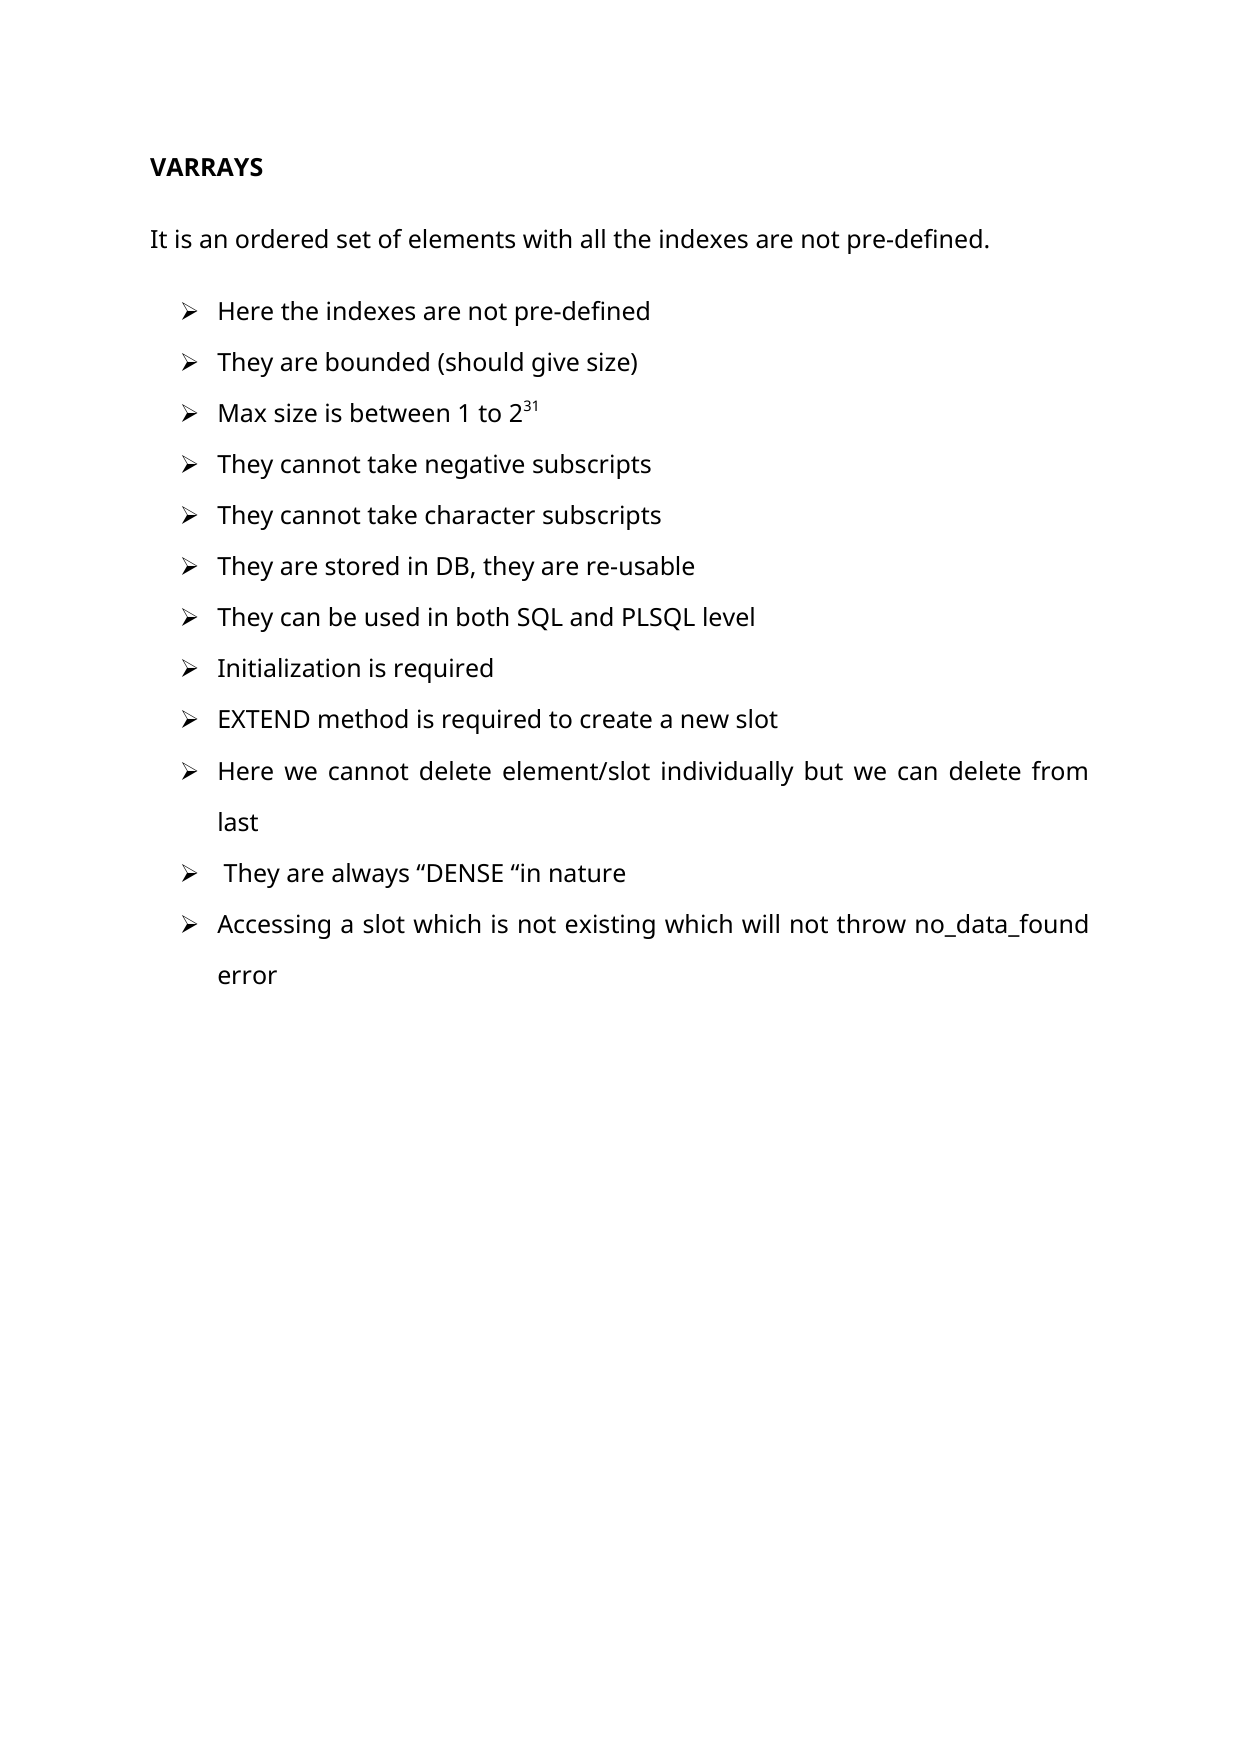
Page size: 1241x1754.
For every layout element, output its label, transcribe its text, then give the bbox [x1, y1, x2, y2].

text It is an ordered set of elements with all the indexes are not pre-defined. [150, 222, 1090, 256]
list They are bounded (should give size) [179, 345, 1090, 379]
text VARRAYS [150, 150, 1090, 184]
list EXTEND method is required to create a new slot [179, 702, 1090, 736]
list They cannot take character subscripts [179, 498, 1090, 532]
list They are always “DENSE “in nature [179, 855, 1090, 889]
list Max size is between 1 to 231 [179, 396, 1090, 430]
list Here we cannot delete element/slot individually but we can delete from last [179, 753, 1090, 838]
list They cannot take negative subscripts [179, 447, 1090, 481]
list Accessing a slot which is not existing which will not throw no_data_found error [179, 906, 1090, 991]
list Initialization is required [179, 651, 1090, 685]
list They can be used in both SQL and PLSQL level [179, 600, 1090, 634]
list Here the indexes are not pre-defined [179, 294, 1090, 328]
list They are stored in DB, they are re-usable [179, 549, 1090, 583]
